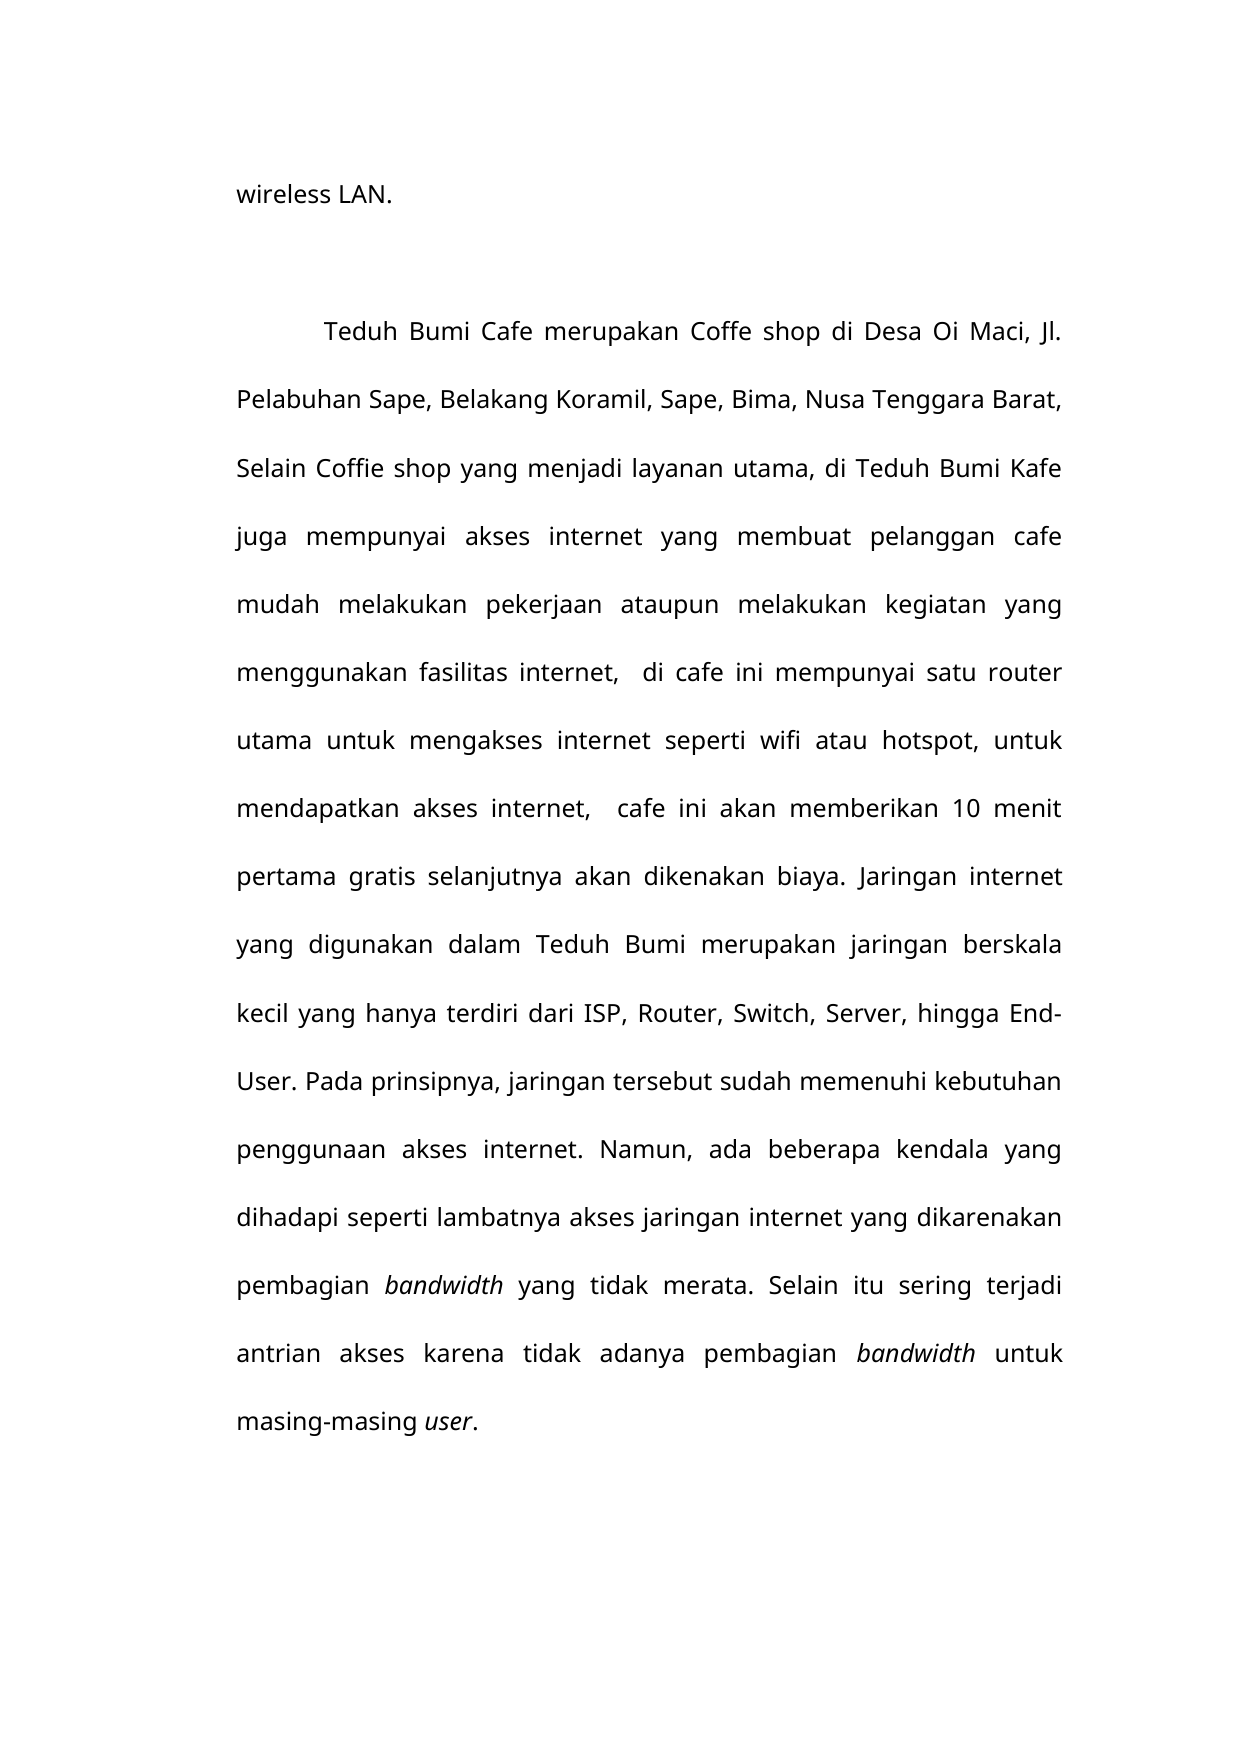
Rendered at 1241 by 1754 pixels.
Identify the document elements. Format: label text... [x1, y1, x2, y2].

text Teduh Bumi Cafe merupakan Coffe shop di Desa Oi Maci, Jl. Pelabuhan Sape, Belakang Koramil, Sape, Bima, Nusa Tenggara Barat, Selain Coffie shop yang menjadi layanan utama, di Teduh Bumi Kafe juga mempunyai akses internet yang membuat pelanggan cafe mudah melakukan pekerjaan ataupun melakukan kegiatan yang menggunakan fasilitas internet, di cafe ini mempunyai satu router utama untuk mengakses internet seperti wifi atau hotspot, untuk mendapatkan akses internet, cafe ini akan memberikan 10 menit pertama gratis selanjutnya akan dikenakan biaya. Jaringan internet yang digunakan dalam Teduh Bumi merupakan jaringan berskala kecil yang hanya terdiri dari ISP, Router, Switch, Server, hingga End-User. Pada prinsipnya, jaringan tersebut sudah memenuhi kebutuhan penggunaan akses internet. Namun, ada beberapa kendala yang dihadapi seperti lambatnya akses jaringan internet yang dikarenakan pembagian bandwidth yang tidak merata. Selain itu sering terjadi antrian akses karena tidak adanya pembagian bandwidth untuk masing-masing user. [236, 314, 1063, 1438]
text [236, 177, 1049, 211]
